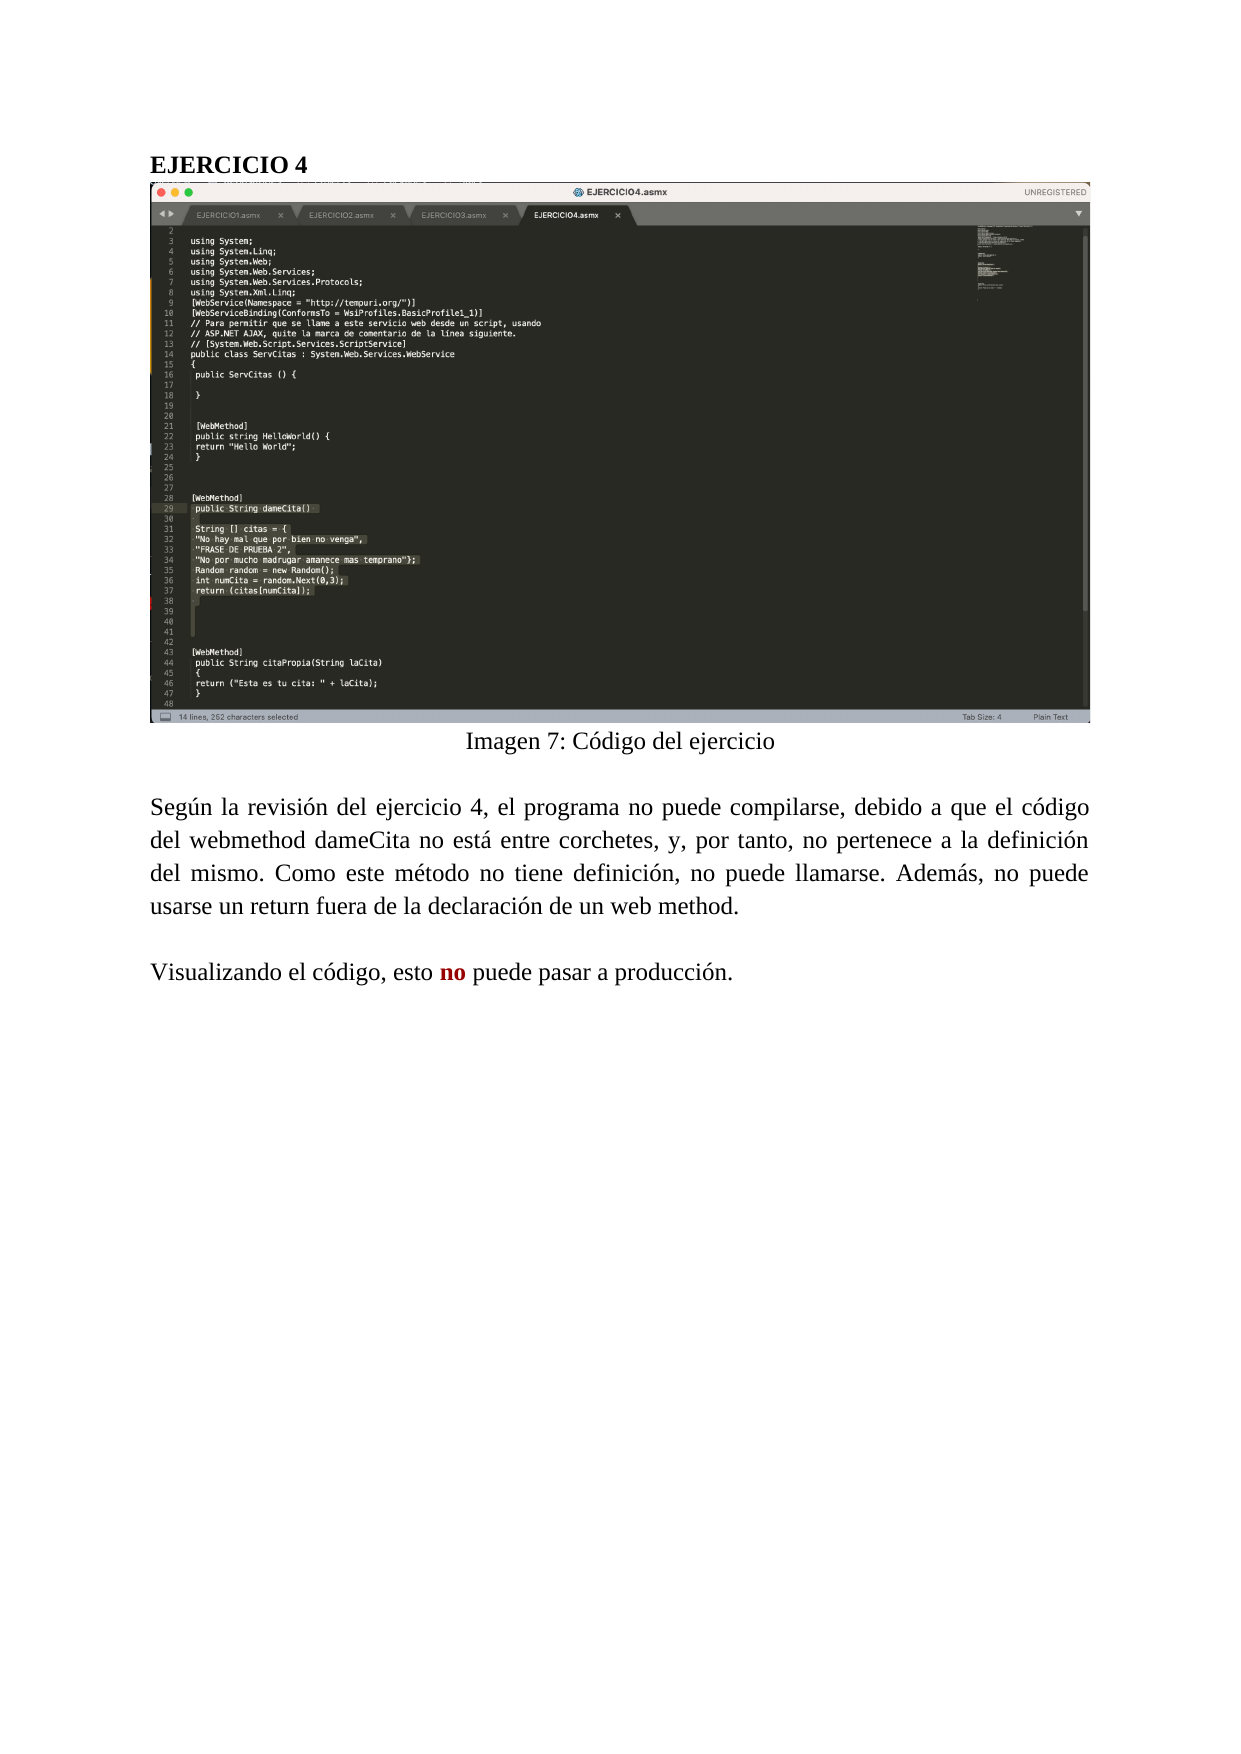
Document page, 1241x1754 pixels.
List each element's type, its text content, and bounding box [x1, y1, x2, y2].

text Imagen 7: Código del ejercicio [150, 726, 1090, 755]
text Visualizando el código, esto no puede pasar a producción. [150, 957, 1090, 986]
text EJERCICIO 4 [150, 150, 1090, 182]
text Según la revisión del ejercicio 4, el programa no puede compilarse, debido a que el código del webmethod dameCita no está entre corchetes, y, por tanto, no pertenece a la definición del mismo. Como este método no tiene definición, no puede llamarse. Además, no puede usarse un return fuera de la declaración de un web method. [150, 792, 1090, 920]
picture [150, 182, 1091, 723]
